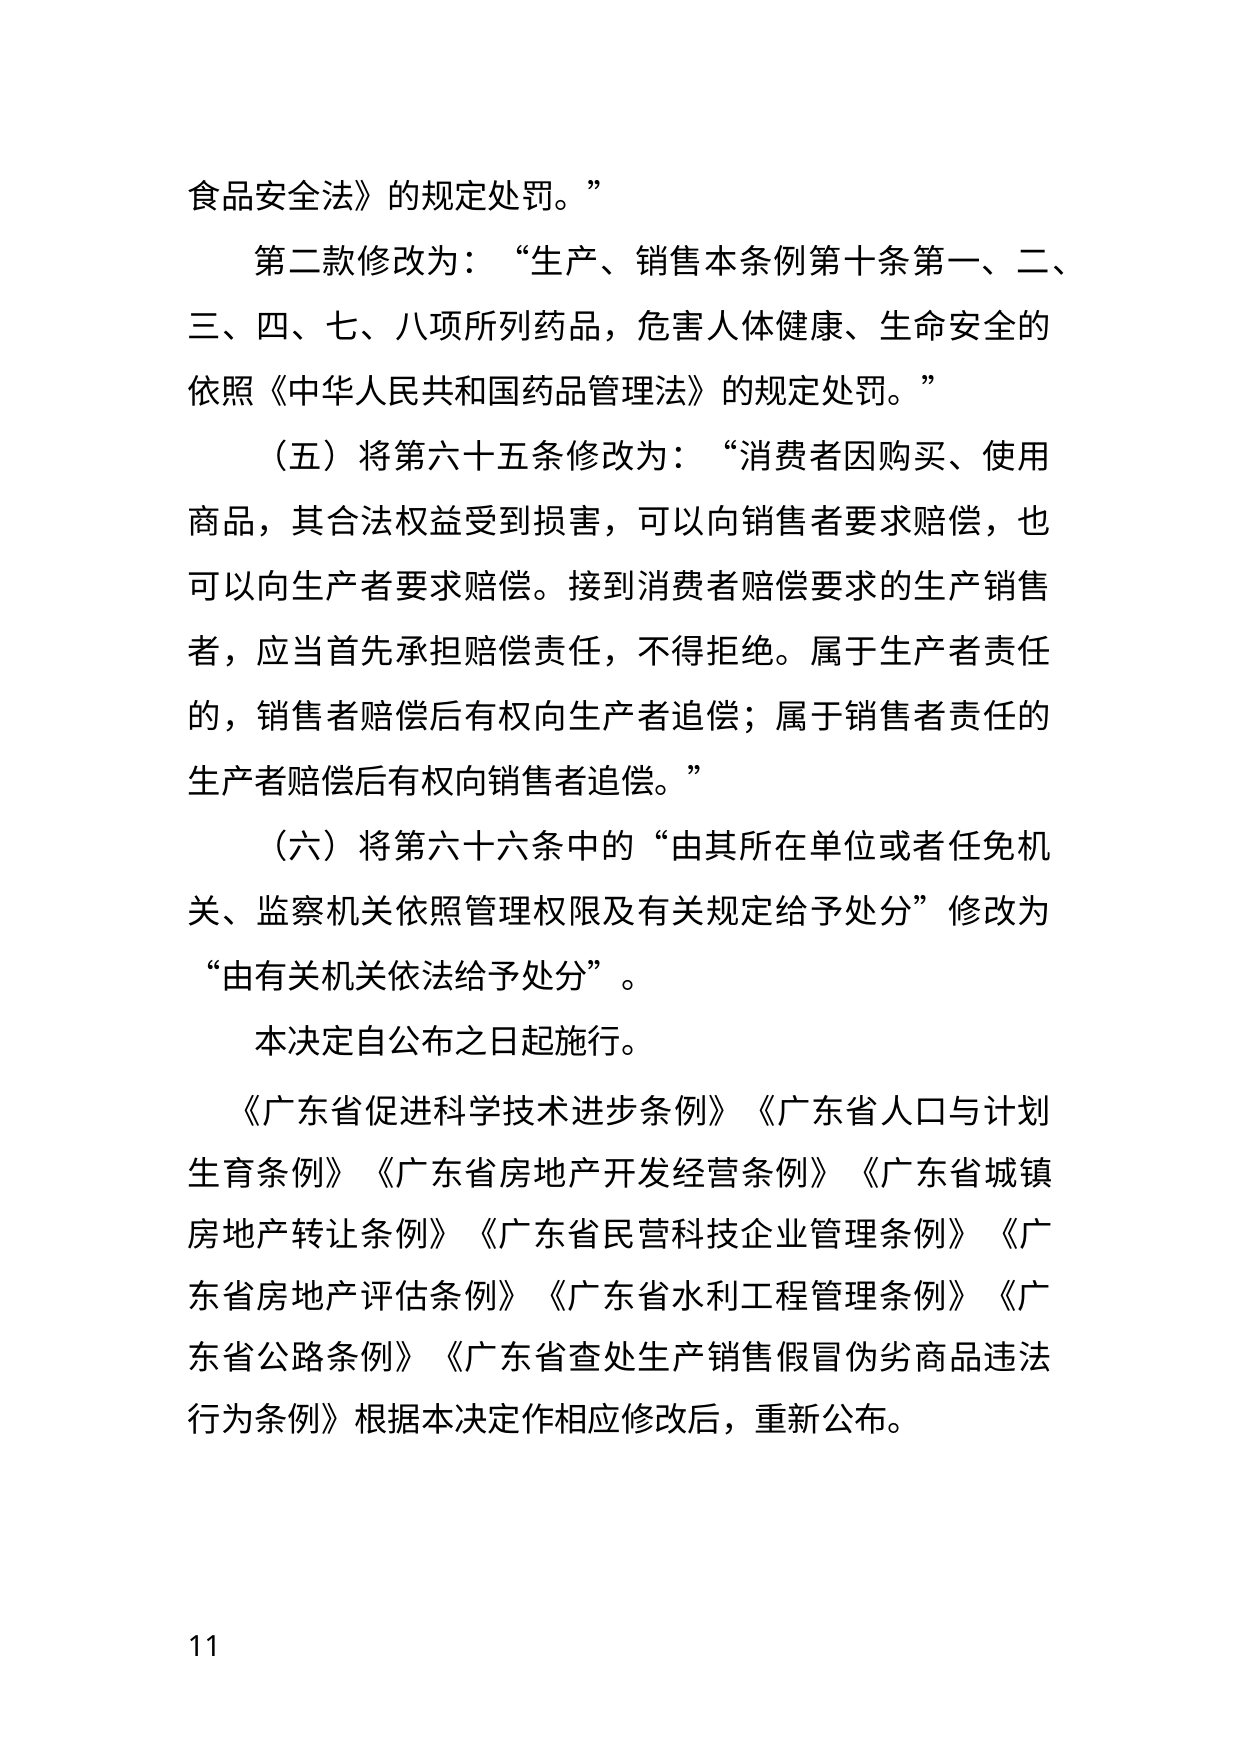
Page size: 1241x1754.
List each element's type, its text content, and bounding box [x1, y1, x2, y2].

text （五）将第六十五条修改为：“消费者因购买、使用商品，其合法权益受到损害，可以向销售者要求赔偿，也可以向生产者要求赔偿。接到消费者赔偿要求的生产销售者，应当首先承担赔偿责任，不得拒绝。属于生产者责任的，销售者赔偿后有权向生产者追偿；属于销售者责任的，生产者赔偿后有权向销售者追偿。” [187, 422, 1053, 812]
list 本决定自公布之日起施行。 [187, 1007, 1053, 1072]
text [187, 162, 1053, 227]
text （六）将第六十六条中的“由其所在单位或者任免机关、监察机关依照管理权限及有关规定给予处分”修改为“由有关机关依法给予处分”。 [187, 812, 1053, 1007]
list 《广东省促进科学技术进步条例》《广东省人口与计划生育条例》《广东省房地产开发经营条例》《广东省城镇房地产转让条例》《广东省民营科技企业管理条例》《广东省房地产评估条例》《广东省水利工程管理条例》《广东省公路条例》《广东省查处生产销售假冒伪劣商品违法行为条例》根据本决定作相应修改后，重新公布。 [187, 1072, 1053, 1441]
text 第二款修改为：“生产、销售本条例第十条第一、二、三、四、七、八项所列药品，危害人体健康、生命安全的，依照《中华人民共和国药品管理法》的规定处罚。” [187, 227, 1053, 422]
